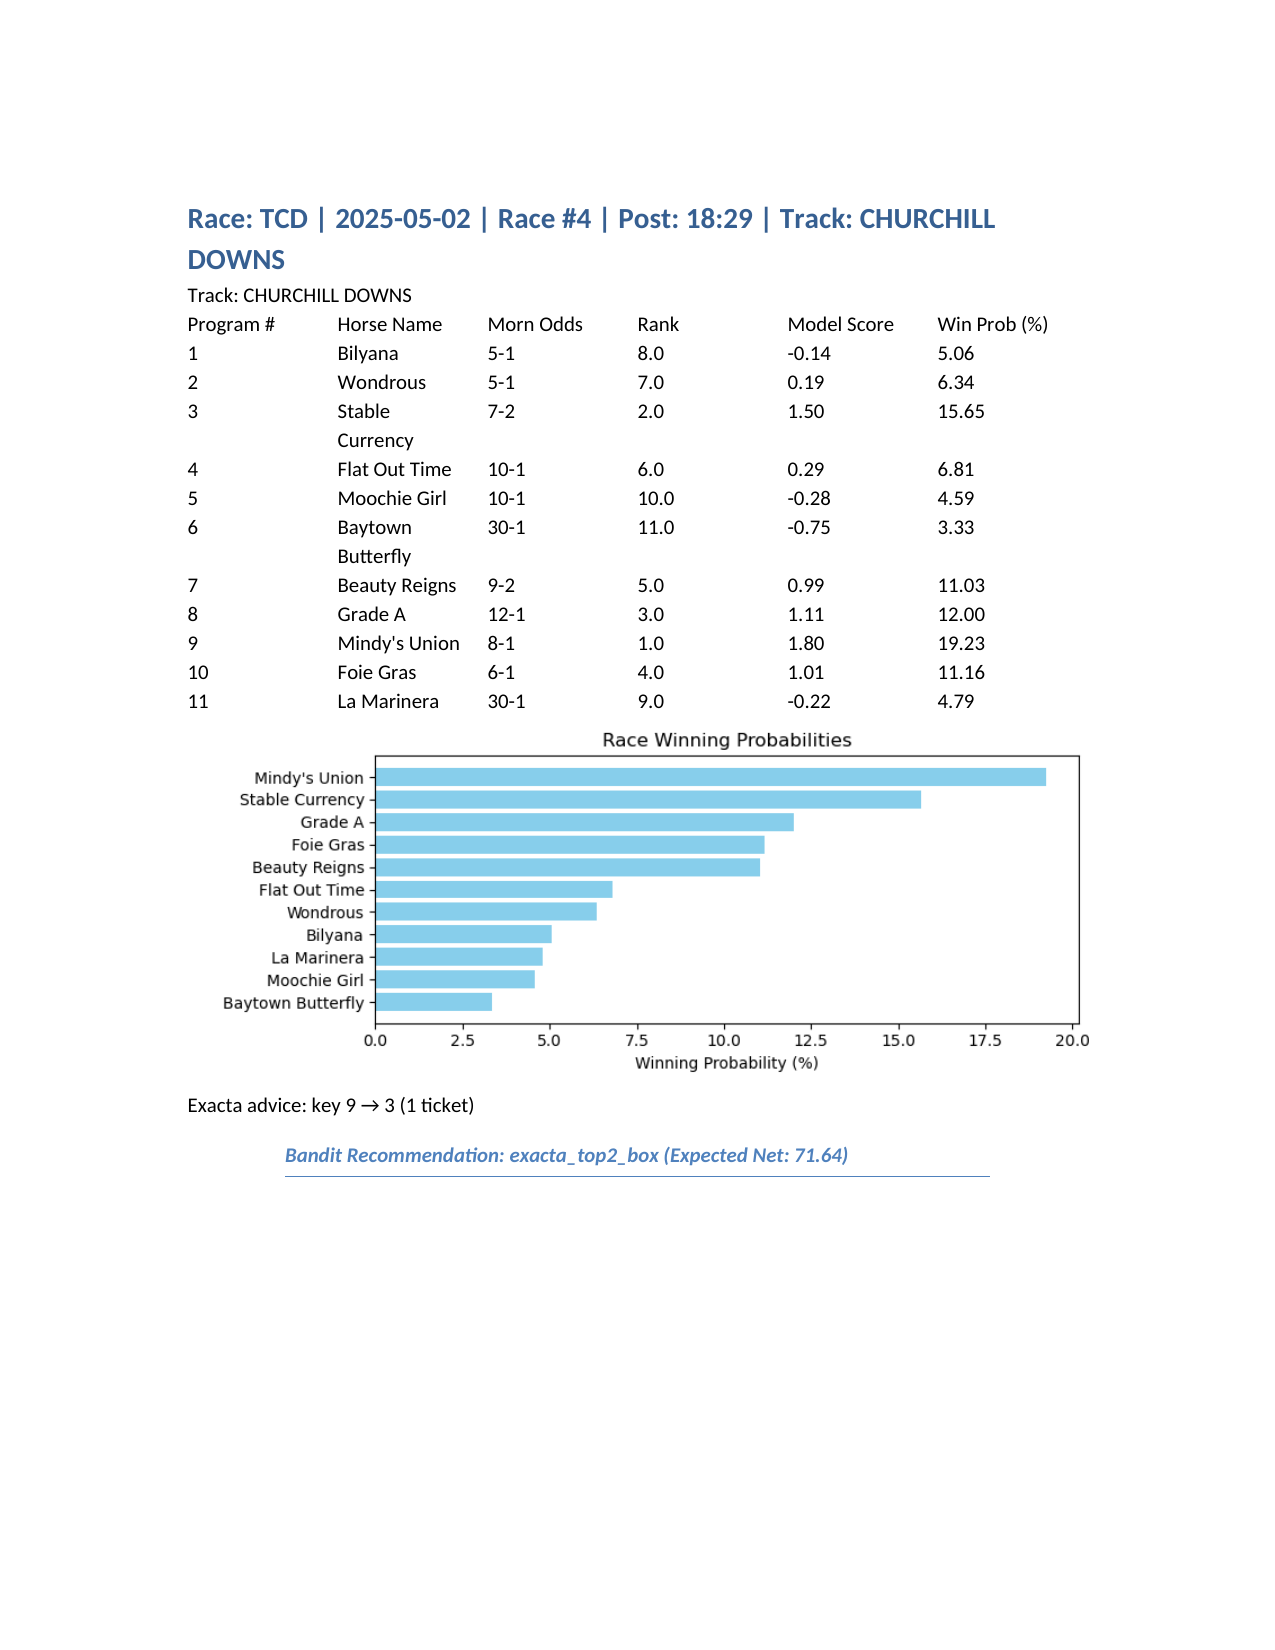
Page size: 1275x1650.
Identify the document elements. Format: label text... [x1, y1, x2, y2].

text Track: CHURCHILL DOWNS [187, 282, 1087, 307]
picture [206, 716, 1107, 1089]
subtitle Race: TCD | 2025-05-02 | Race #4 | Post: 18:29 | Track: CHURCHILL DOWNS [187, 200, 1087, 277]
text Bandit Recommendation: exacta_top2_box (Expected Net: 71.64) [285, 1142, 990, 1176]
text Exacta advice: key 9 → 3 (1 ticket) [187, 1092, 1087, 1117]
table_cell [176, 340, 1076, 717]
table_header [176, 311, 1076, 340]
